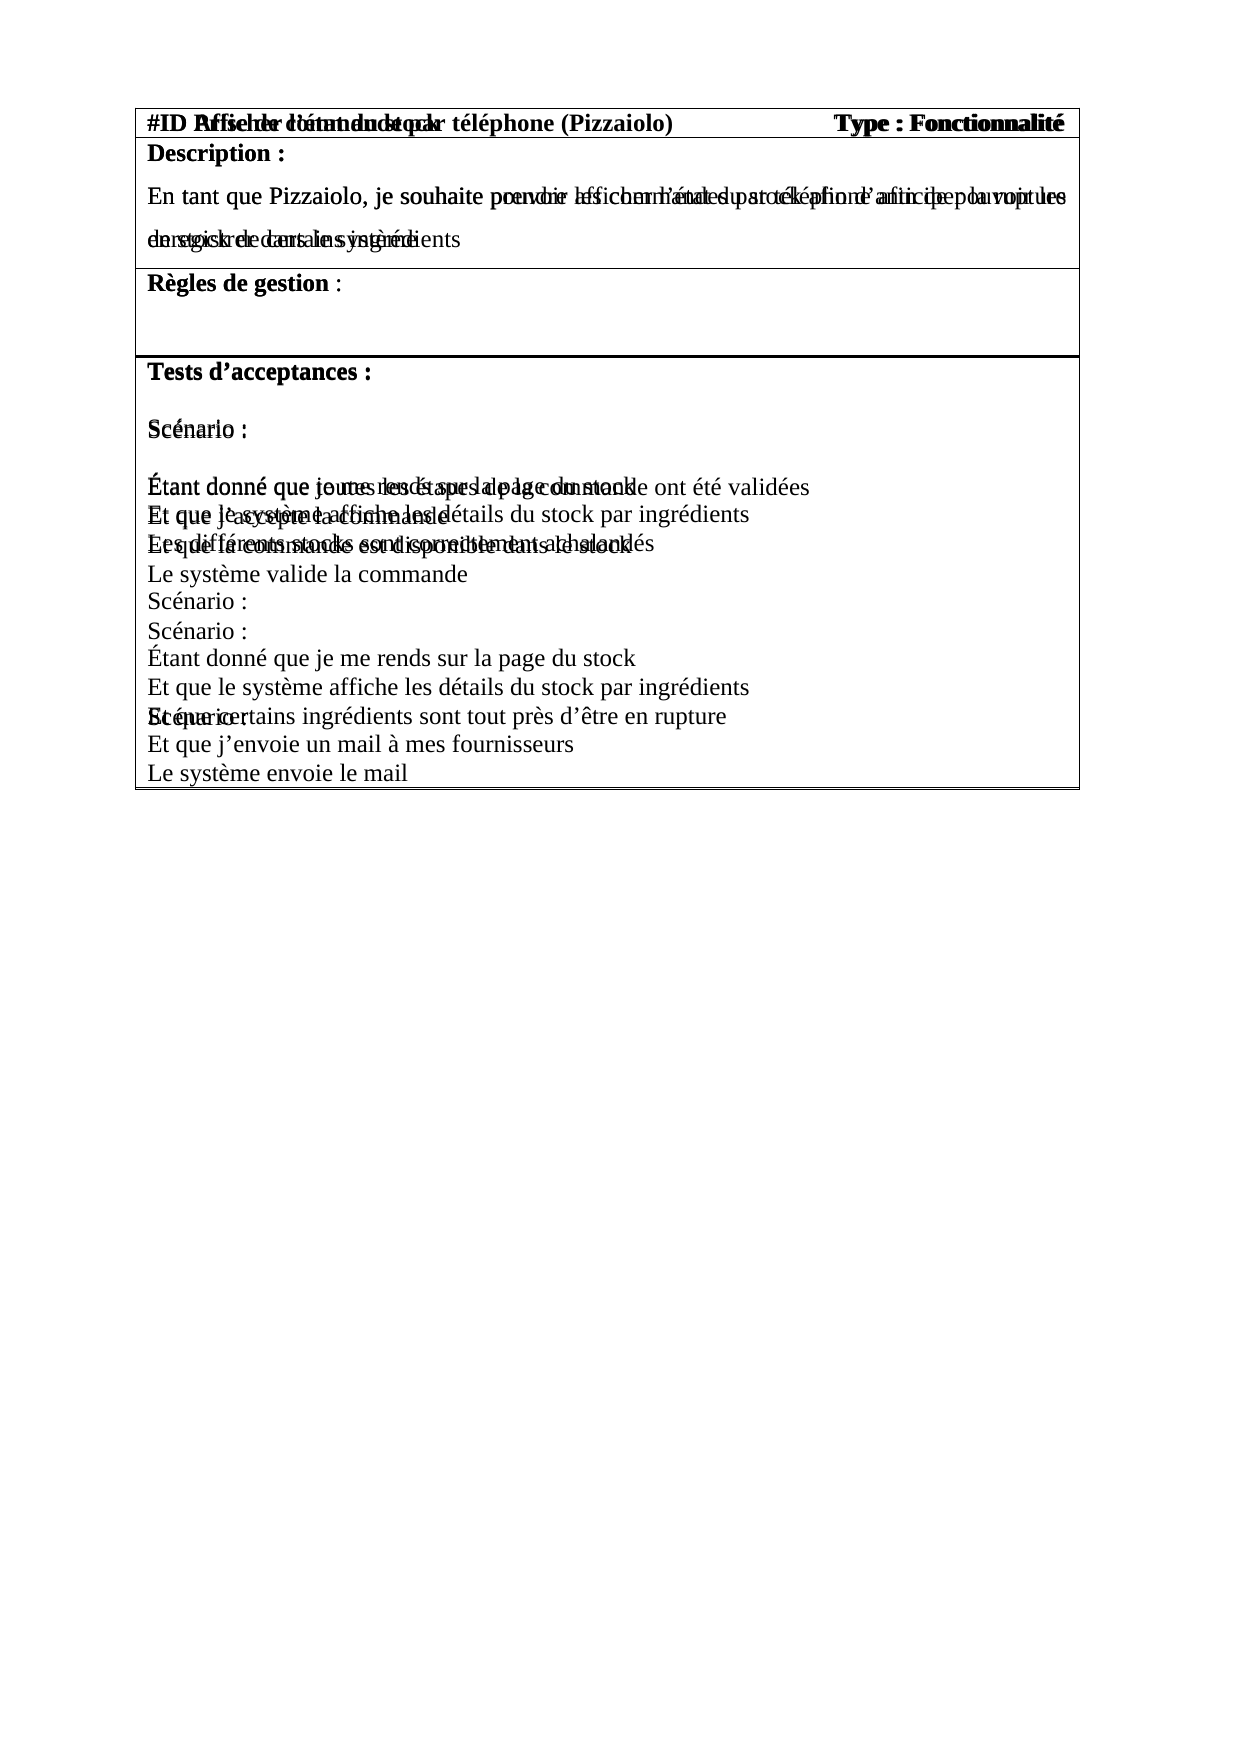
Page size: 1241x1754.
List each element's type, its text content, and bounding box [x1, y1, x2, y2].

table_cell Règles de gestion : [136, 269, 1079, 356]
table_cell Description : En tant que Pizzaiolo, je souhaite prendre les commandes par téléphone afin de pouvoir les enregistrer dans le système [136, 138, 1079, 267]
table_header #ID Prise de commande par téléphone (Pizzaiolo) Type : Fonctionnalité [136, 109, 1079, 137]
table_cell Tests d’acceptances : Scénario : Étant donné que toutes les étapes de la commande ont été validées Et que j’accepte la commande Et que la commande est disponible dans le stock Le système valide la commande Scénario : Scénario : [136, 358, 1079, 789]
